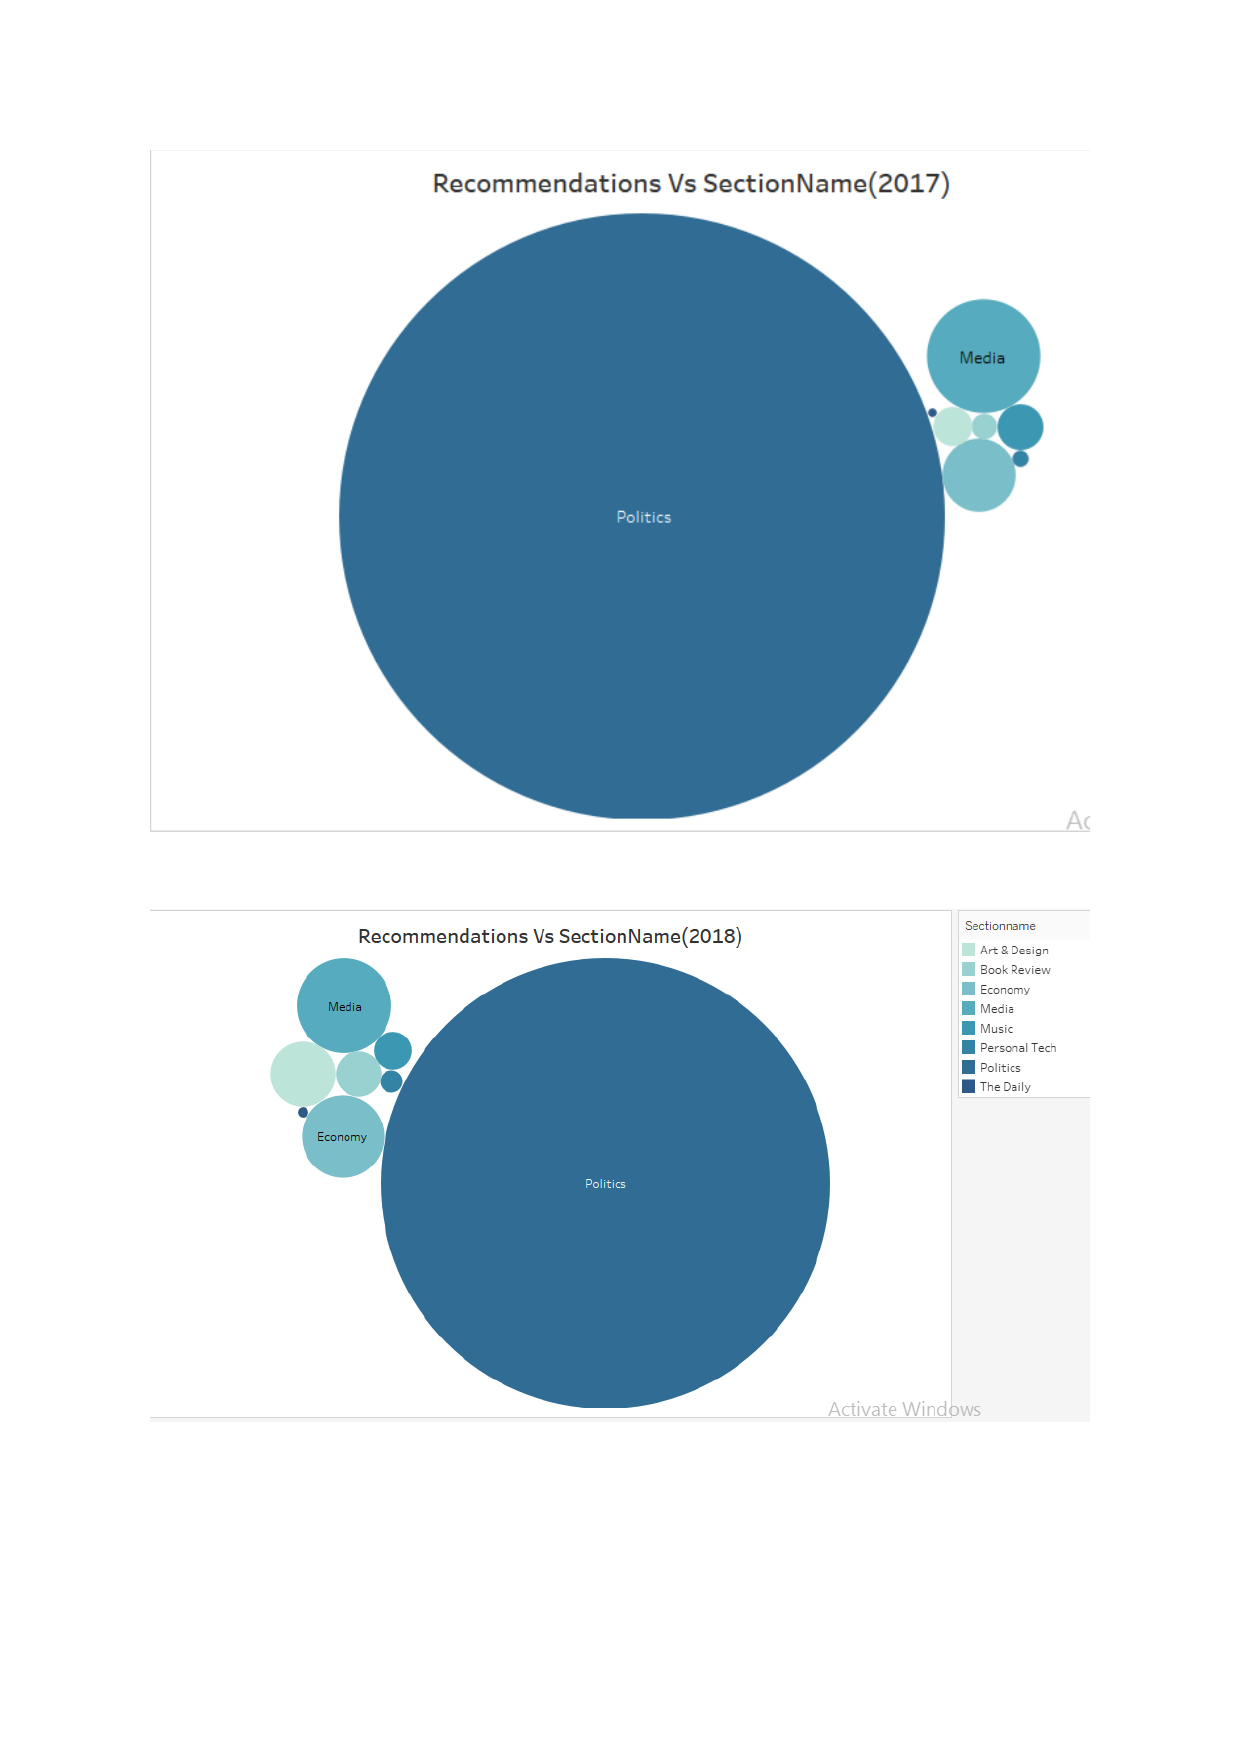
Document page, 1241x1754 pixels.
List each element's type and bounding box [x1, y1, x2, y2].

picture [150, 150, 1091, 832]
picture [150, 909, 1091, 1422]
